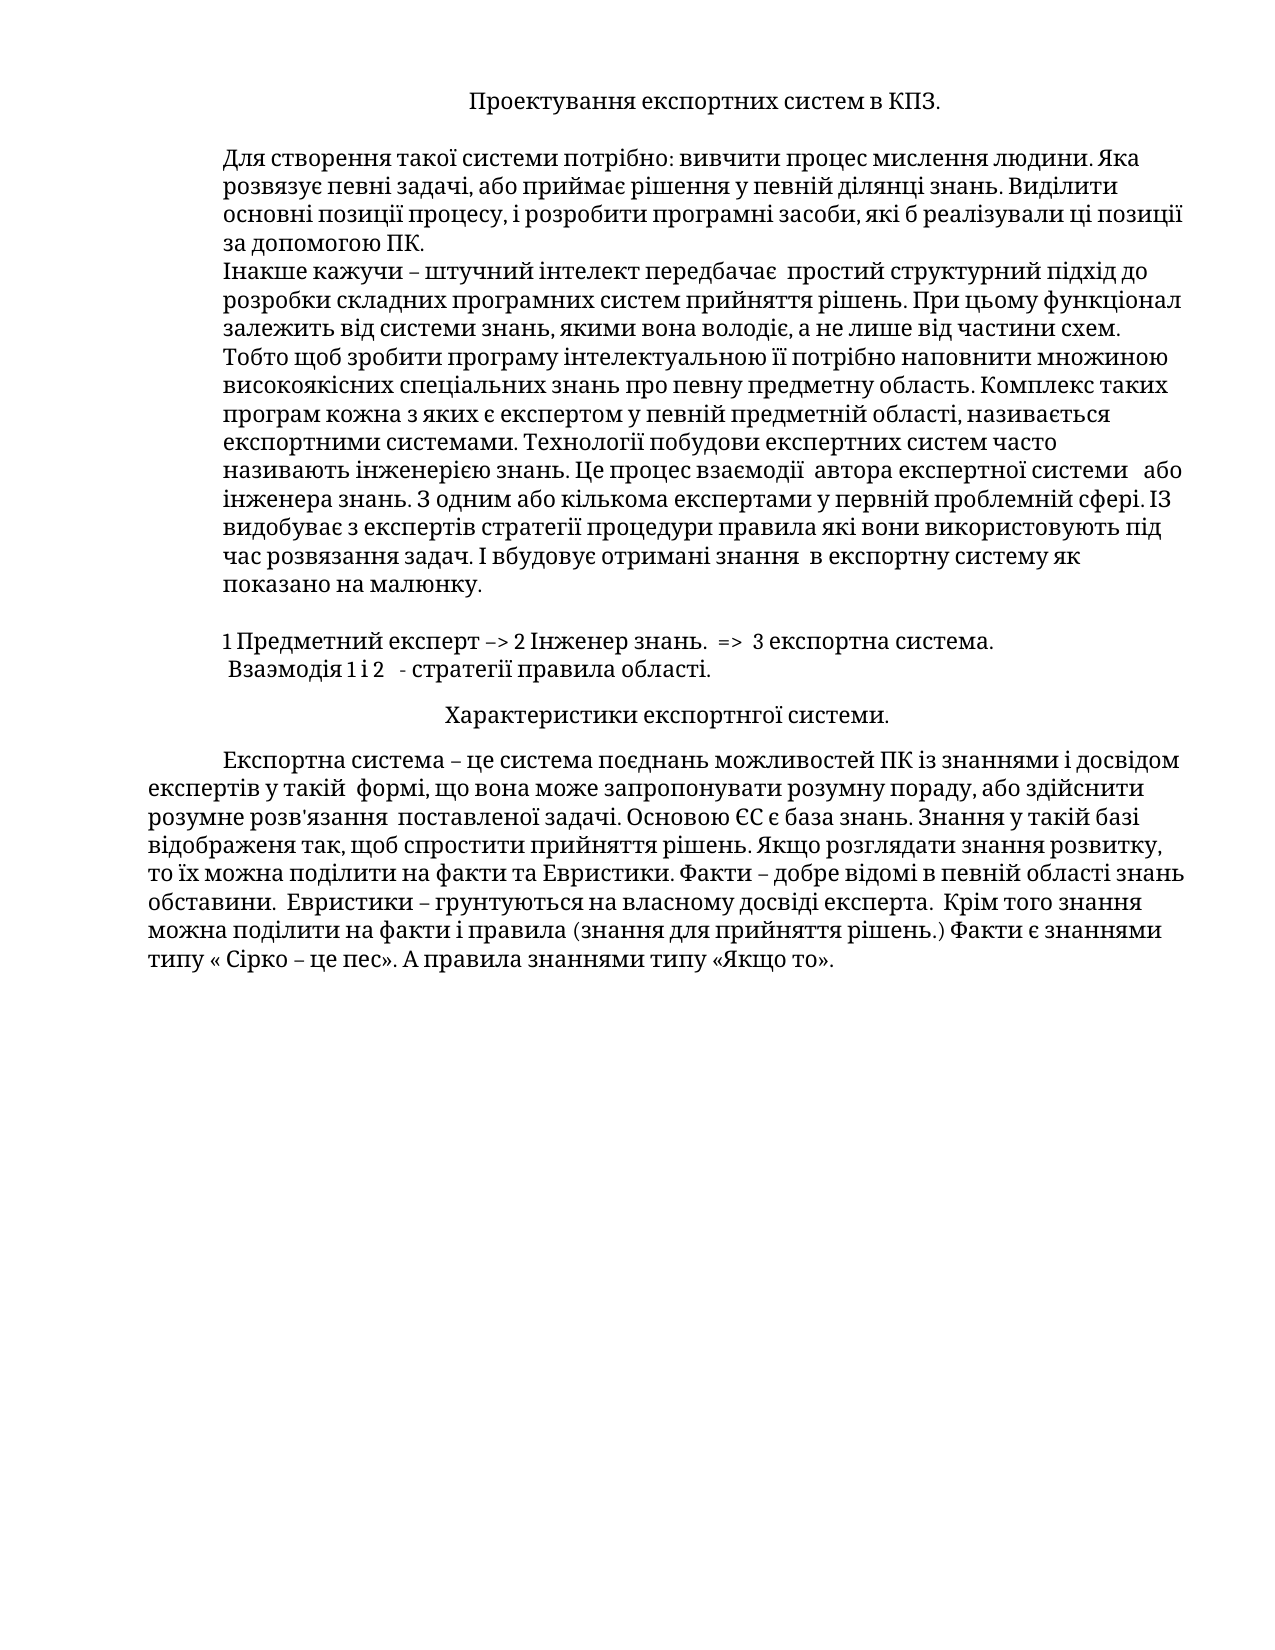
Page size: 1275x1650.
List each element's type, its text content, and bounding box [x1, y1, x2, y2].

list Для створення такої системи потрібно: вивчити процес мислення людини. Яка розвязує певні задачі, або приймає рішення у певній ділянці знань. Виділити основні позиції процесу, і розробити програмні засоби, які б реалізували ці позиції за допомогою ПК. [223, 145, 1186, 257]
text Характеристики експортнгої системи. [148, 702, 1186, 729]
list Проектування експортних систем в КПЗ. [223, 88, 1186, 115]
list Взаэмодія 1 і 2 - стратегії правила області. [223, 657, 1186, 684]
text Експортна система – це система поєднань можливостей ПК із знаннями і досвідом експертів у такій формі, що вона може запропонувати розумну пораду, або здійснити розумне розв'язання поставленої задачі. Основою ЄС є база знань. Знання у такій базі відображеня так, щоб спростити прийняття рішень. Якщо розглядати знання розвитку, то їх можна поділити на факти та Евристики. Факти – добре відомі в певній області знань обставини. Евристики – грунтуються на власному досвіді експерта. Крім того знання можна поділити на факти і правила (знання для прийняття рішень.) Факти є знаннями типу « Сірко – це пес». А правила знаннями типу «Якщо то». [148, 747, 1186, 973]
list Інакше кажучи – штучний інтелект передбачає простий структурний підхід до розробки складних програмних систем прийняття рішень. При цьому функціонал залежить від системи знань, якими вона володіє, а не лише від частини схем. Тобто щоб зробити програму інтелектуальною її потрібно наповнити множиною високоякісних спеціальних знань про певну предметну область. Комплекс таких програм кожна з яких є експертом у певній предметній області, називається експортними системами. Технології побудови експертних систем часто називають інженерією знань. Це процес взаємодії автора експертної системи або інженера знань. З одним або кількома експертами у первній проблемній сфері. ІЗ видобуває з експертів стратегії процедури правила які вони використовують під час розвязання задач. І вбудовує отримані знання в експортну систему як показано на малюнку. [223, 259, 1186, 598]
list 1 Предметний експерт –> 2 Інженер знань. => 3 експортна система. [223, 629, 1186, 655]
